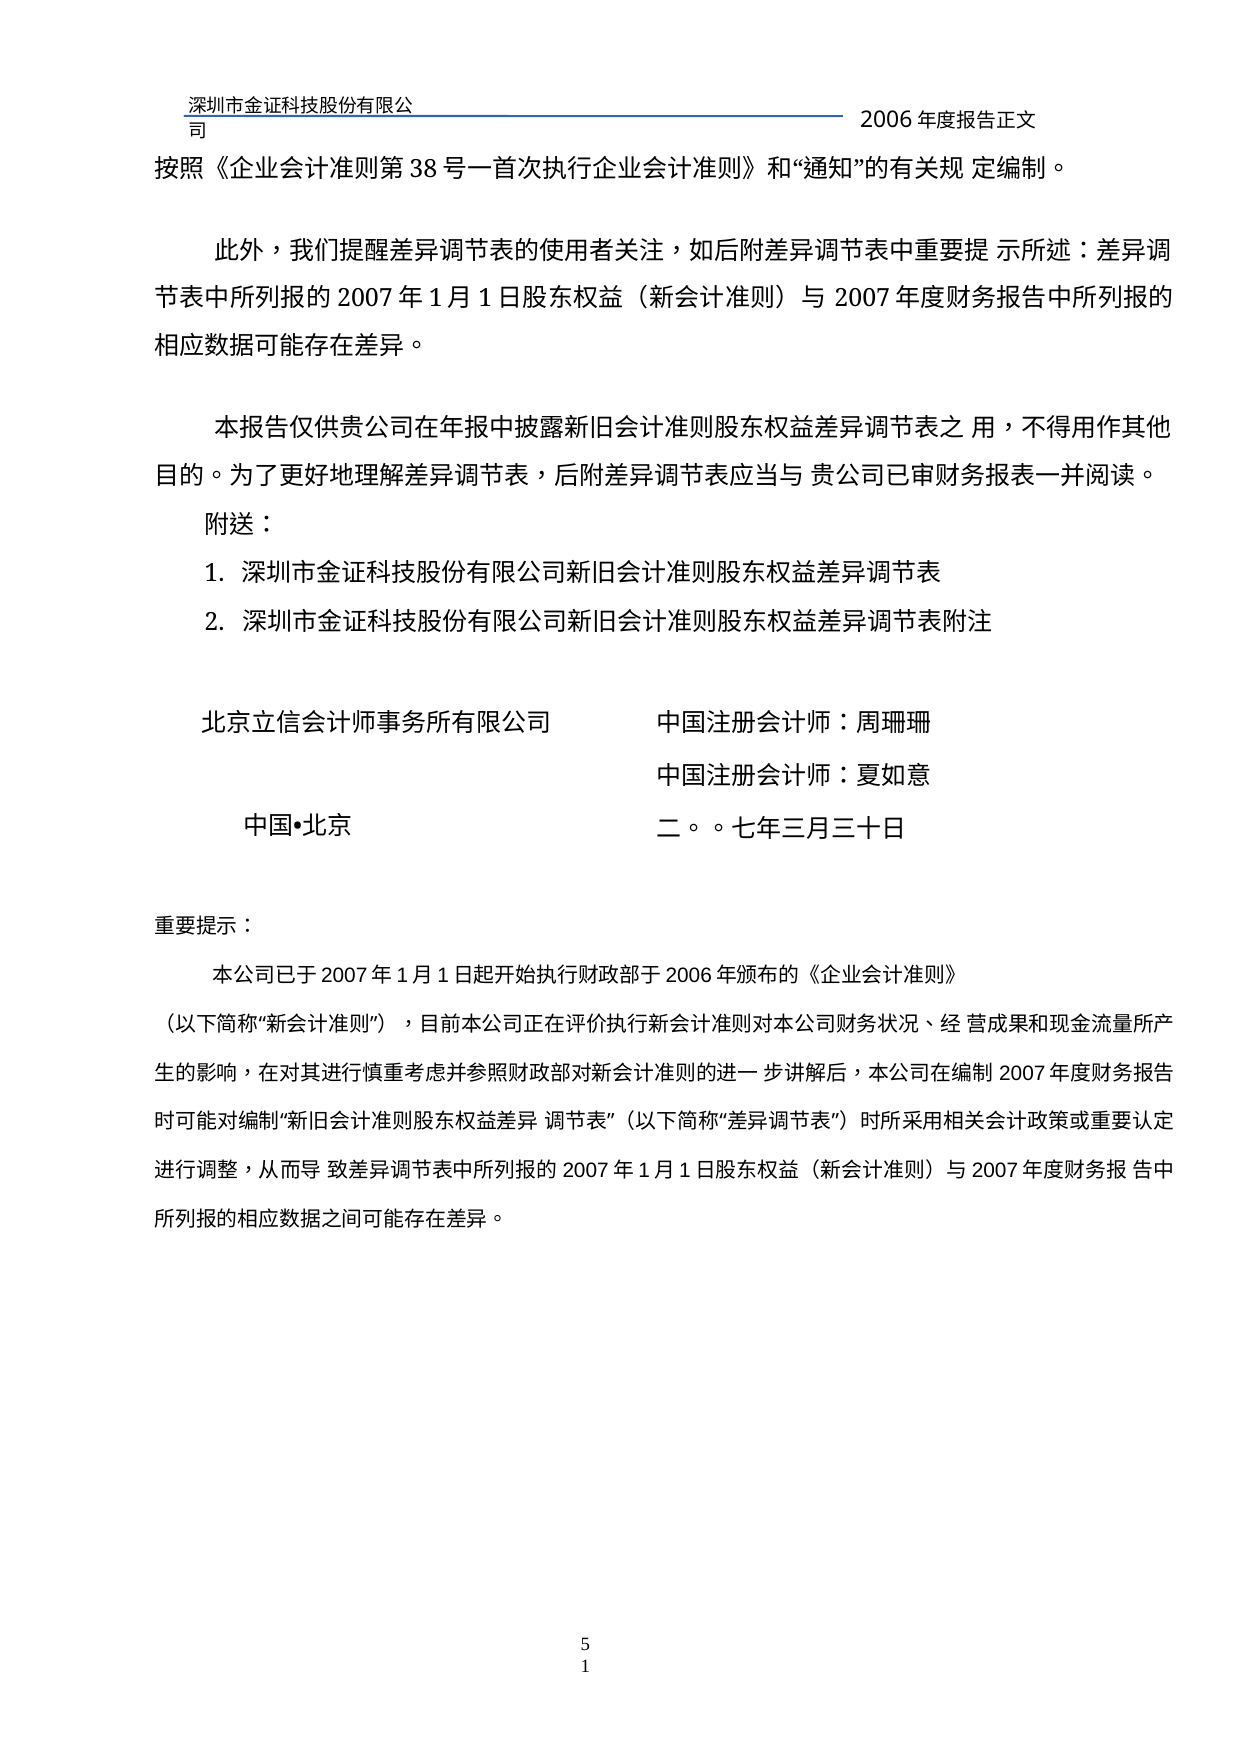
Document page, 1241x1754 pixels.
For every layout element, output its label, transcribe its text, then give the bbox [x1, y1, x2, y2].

list 深圳市金证科技股份有限公司新旧会计准则股东权益差异调节表 [154, 543, 1175, 592]
text 中国•北京 [201, 807, 555, 841]
text 重要提示： [154, 894, 1175, 943]
text 此外，我们提醒差异调节表的使用者关注，如后附差异调节表中重要提 示所述：差异调节表中所列报的2007年1月1日股东权益（新会计准则）与 2007年度财务报告中所列报的相应数据可能存在差异。 [154, 221, 1175, 364]
text 北京立信会计师事务所有限公司 [201, 704, 555, 739]
text （以下简称“新会计准则”），目前本公司正在评价执行新会计准则对本公司财务状况、经 营成果和现金流量所产生的影响，在对其进行慎重考虑并参照财政部对新会计准则的进一 步讲解后，本公司在编制2007年度财务报告时可能对编制“新旧会计准则股东权益差异 调节表”（以下简称“差异调节表”）时所采用相关会计政策或重要认定进行调整，从而导 致差异调节表中所列报的2007年1月1日股东权益（新会计准则）与2007年度财务报 告中所列报的相应数据之间可能存在差异。 [154, 992, 1175, 1237]
text 中国注册会计师：周珊珊 [656, 704, 935, 739]
text 本报告仅供贵公司在年报中披露新旧会计准则股东权益差异调节表之 用，不得用作其他目的。为了更好地理解差异调节表，后附差异调节表应当与 贵公司已审财务报表一并阅读。 [154, 397, 1175, 494]
text 本公司已于2007年1月1日起开始执行财政部于2006年颁布的《企业会计准则》 [154, 943, 1175, 992]
text 附送： [154, 494, 1175, 543]
list 深圳市金证科技股份有限公司新旧会计准则股东权益差异调节表附注 [154, 592, 1175, 640]
text 中国注册会计师：夏如意 [656, 757, 935, 791]
text 按照《企业会计准则第38号一首次执行企业会计准则》和“通知”的有关规 定编制。 [154, 138, 1175, 188]
text 二。。七年三月三十日 [656, 810, 935, 844]
